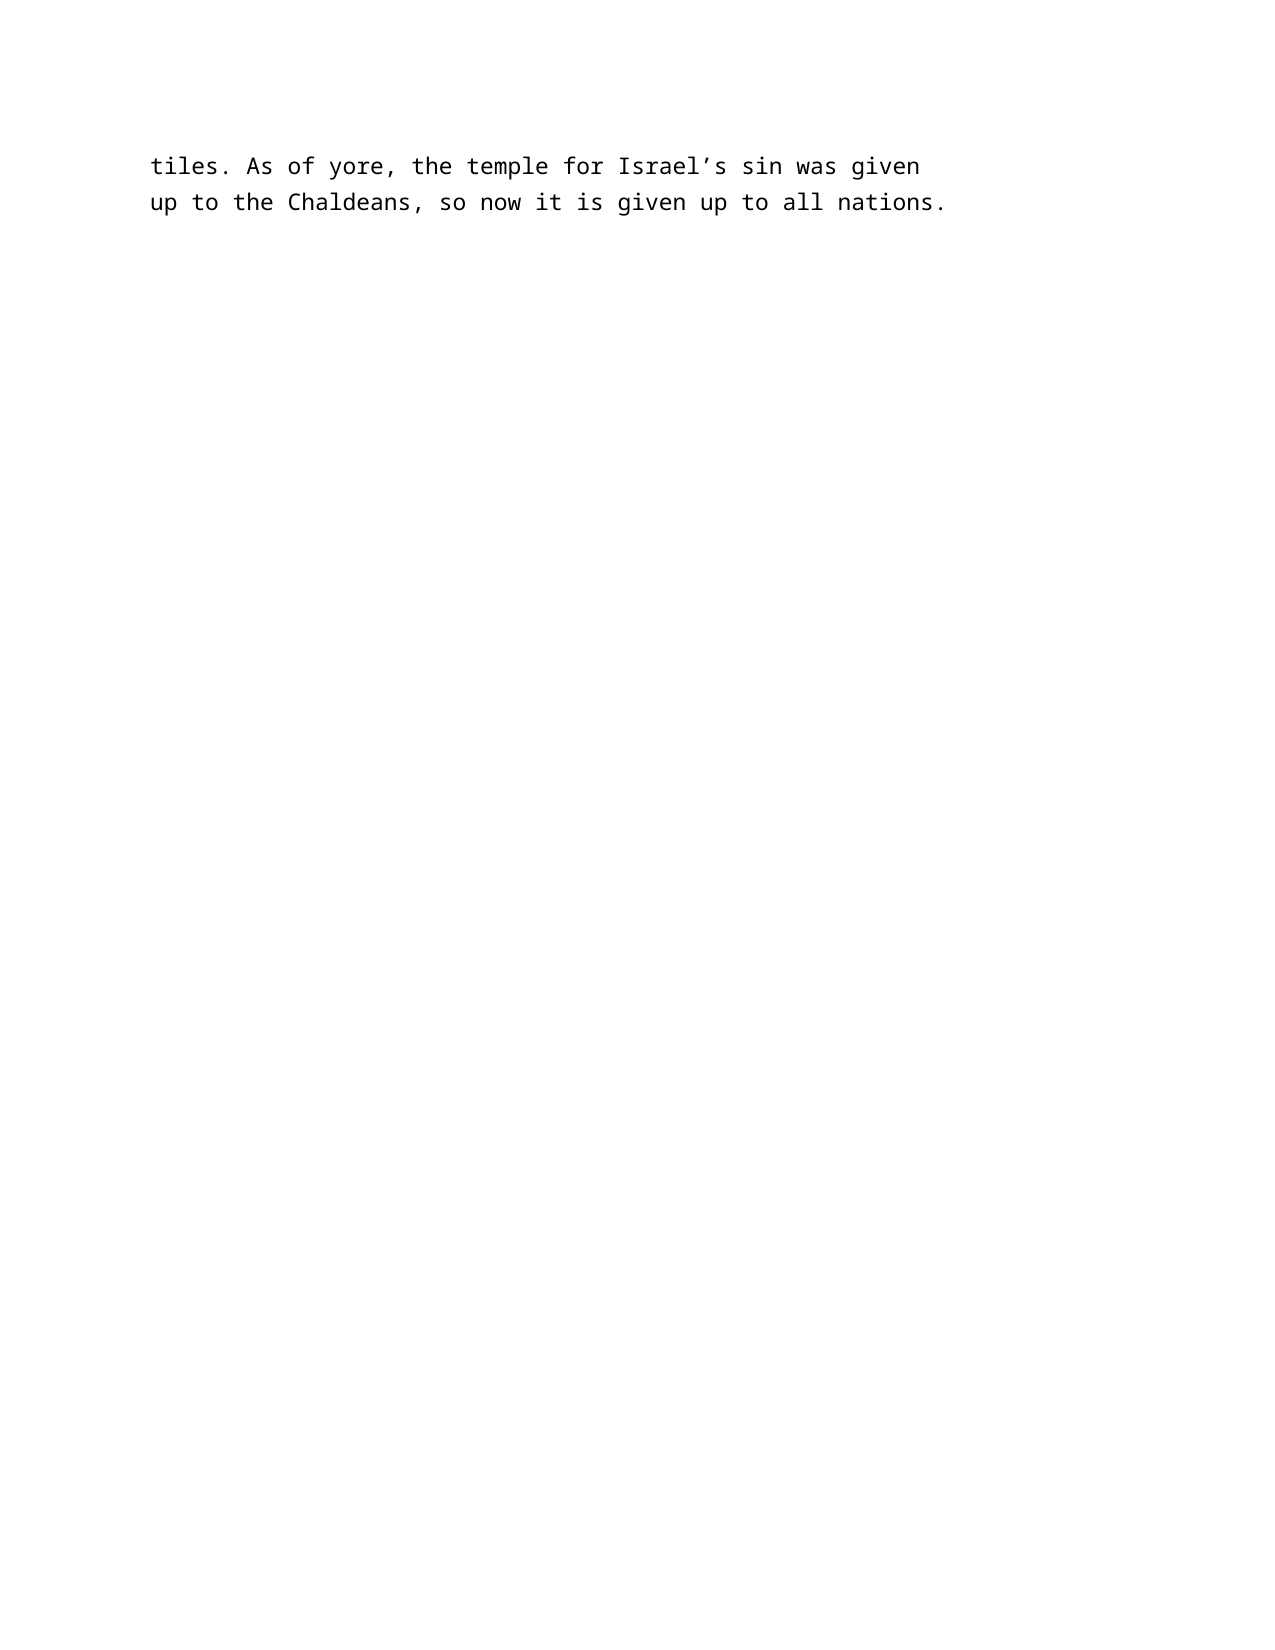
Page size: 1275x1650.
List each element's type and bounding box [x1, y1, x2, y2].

text [150, 150, 1125, 247]
